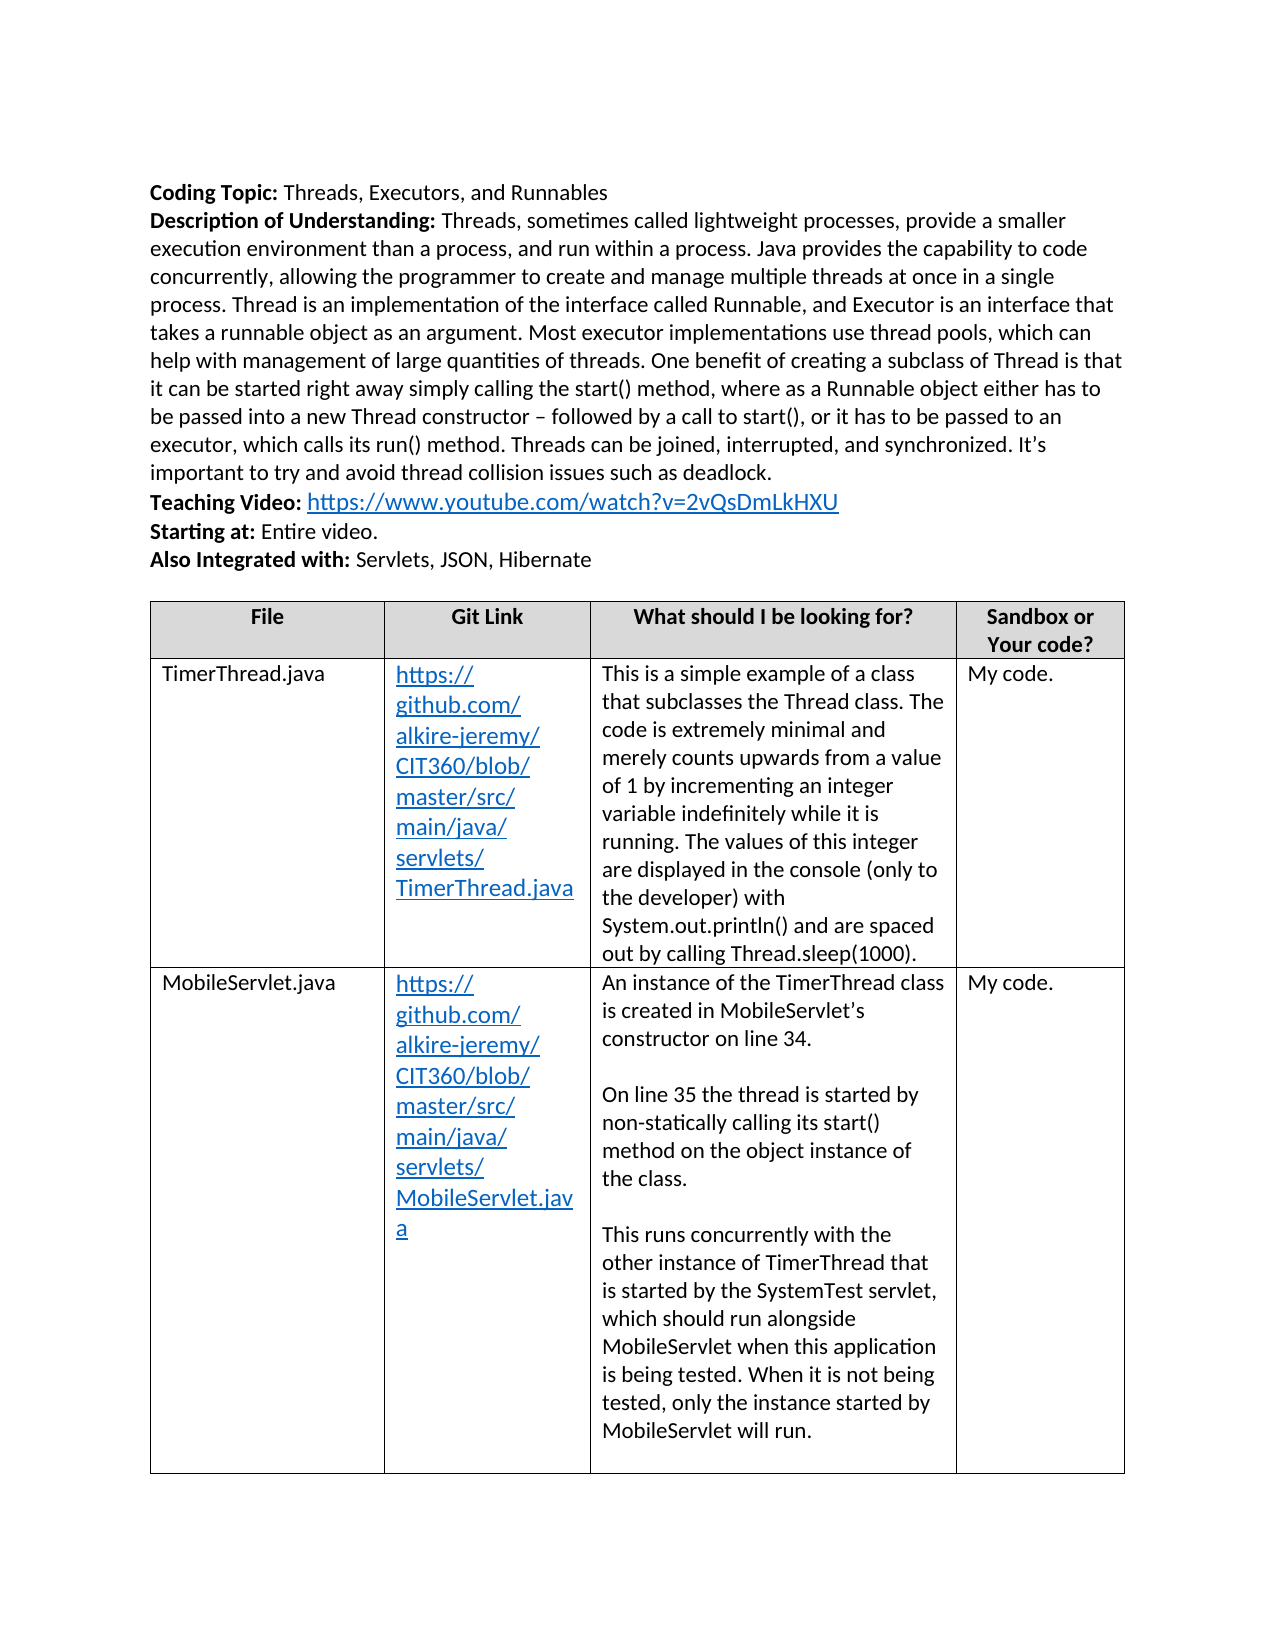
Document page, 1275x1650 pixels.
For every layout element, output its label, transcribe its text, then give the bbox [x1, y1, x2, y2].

table_cell TimerThread.java [151, 659, 384, 967]
text Coding Topic: Threads, Executors, and Runnables [150, 178, 1125, 206]
table_cell This is a simple example of a class that subclasses the Thread class. The code is extremely minimal and merely counts upwards from a value of 1 by incrementing an integer variable indefinitely while it is running. The values of this integer are displayed in the console (only to the developer) with System.out.println() and are spaced out by calling Thread.sleep(1000). [591, 659, 956, 967]
table_header Git Link [385, 602, 590, 658]
text Starting at: Entire video. [150, 517, 1125, 545]
table_cell My code. [957, 659, 1124, 967]
table_cell My code. [957, 968, 1124, 1473]
table_header Sandbox or Your code? [957, 602, 1124, 658]
table_cell https://github.com/alkire-jeremy/CIT360/blob/master/src/main/java/servlets/TimerThread.java [385, 659, 590, 967]
text Also Integrated with: Servlets, JSON, Hibernate [150, 545, 1125, 573]
table_header What should I be looking for? [591, 602, 956, 658]
table_cell https://github.com/alkire-jeremy/CIT360/blob/master/src/main/java/servlets/MobileServlet.java [385, 968, 590, 1473]
table_header File [151, 602, 384, 658]
table_cell MobileServlet.java [151, 968, 384, 1473]
text Teaching Video: https://www.youtube.com/watch?v=2vQsDmLkHXU [150, 486, 1125, 517]
